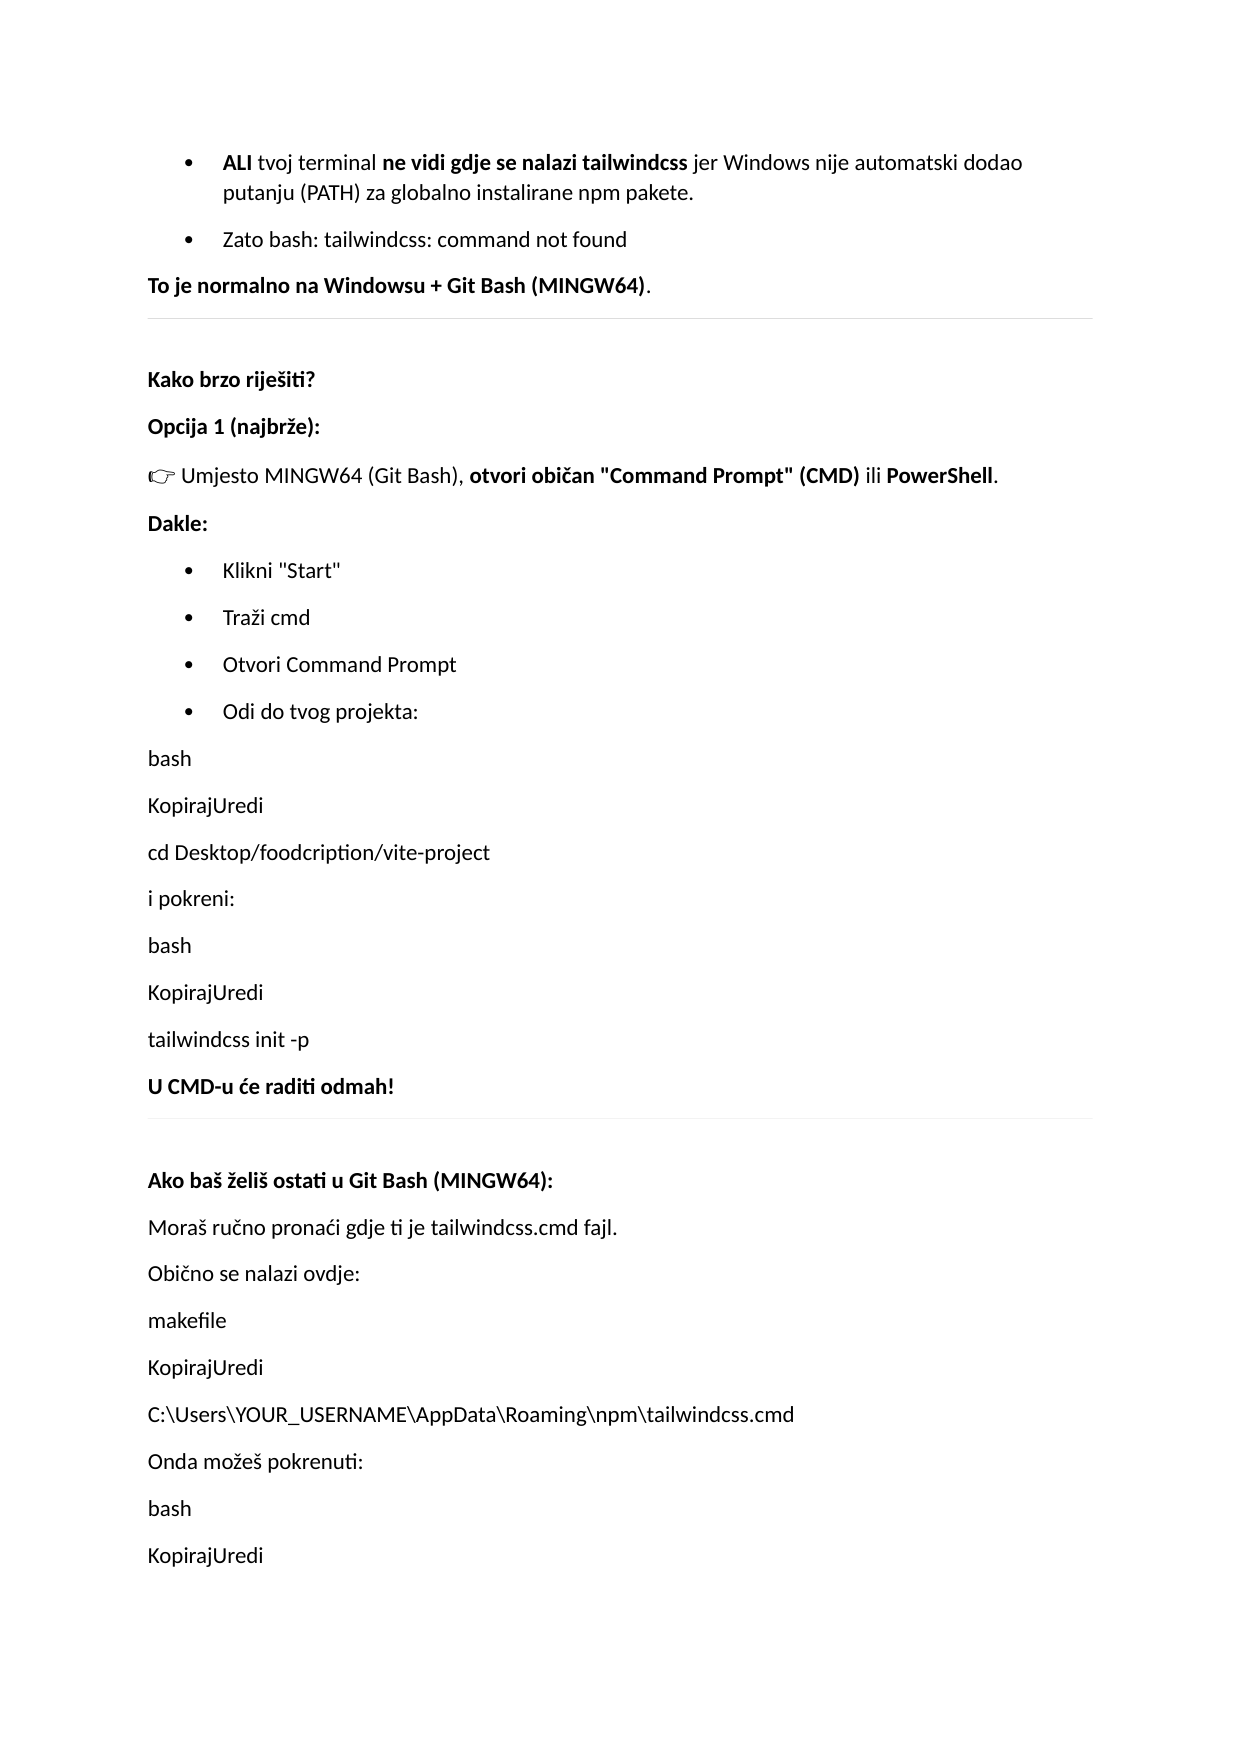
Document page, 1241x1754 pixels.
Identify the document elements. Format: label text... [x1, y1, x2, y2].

text bash [148, 744, 1093, 772]
text Onda možeš pokrenuti: [148, 1447, 1093, 1475]
text tailwindcss init -p [148, 1025, 1093, 1053]
text C:\Users\YOUR_USERNAME\AppData\Roaming\npm\tailwindcss.cmd [148, 1400, 1093, 1428]
text cd Desktop/foodcription/vite-project [148, 838, 1093, 866]
text KopirajUredi [148, 978, 1093, 1006]
list Traži cmd [185, 603, 1093, 631]
text KopirajUredi [148, 791, 1093, 819]
list Otvori Command Prompt [185, 650, 1093, 678]
text i pokreni: [148, 884, 1093, 912]
text Dakle: [148, 509, 1093, 537]
text Moraš ručno pronaći gdje ti je tailwindcss.cmd fajl. [148, 1213, 1093, 1241]
text makefile [148, 1306, 1093, 1334]
text KopirajUredi [148, 1541, 1093, 1569]
list Klikni "Start" [185, 556, 1093, 584]
text Obično se nalazi ovdje: [148, 1259, 1093, 1287]
text Opcija 1 (najbrže): [148, 412, 1093, 440]
text 👉 Umjesto MINGW64 (Git Bash), otvori običan "Command Prompt" (CMD) ili PowerShell. [148, 459, 1093, 490]
text Kako brzo riješiti? [148, 365, 1093, 393]
text To je normalno na Windowsu + Git Bash (MINGW64). [148, 272, 1093, 299]
text Ako baš želiš ostati u Git Bash (MINGW64): [148, 1166, 1093, 1194]
text bash [148, 931, 1093, 959]
text KopirajUredi [148, 1353, 1093, 1381]
text bash [148, 1494, 1093, 1522]
list ALI tvoj terminal ne vidi gdje se nalazi tailwindcss jer Windows nije automatski dodao putanju (PATH) za globalno instalirane npm pakete. [185, 148, 1093, 206]
list Zato bash: tailwindcss: command not found [185, 225, 1093, 253]
list Odi do tvog projekta: [185, 697, 1093, 725]
text U CMD-u će raditi odmah! [148, 1072, 1093, 1100]
